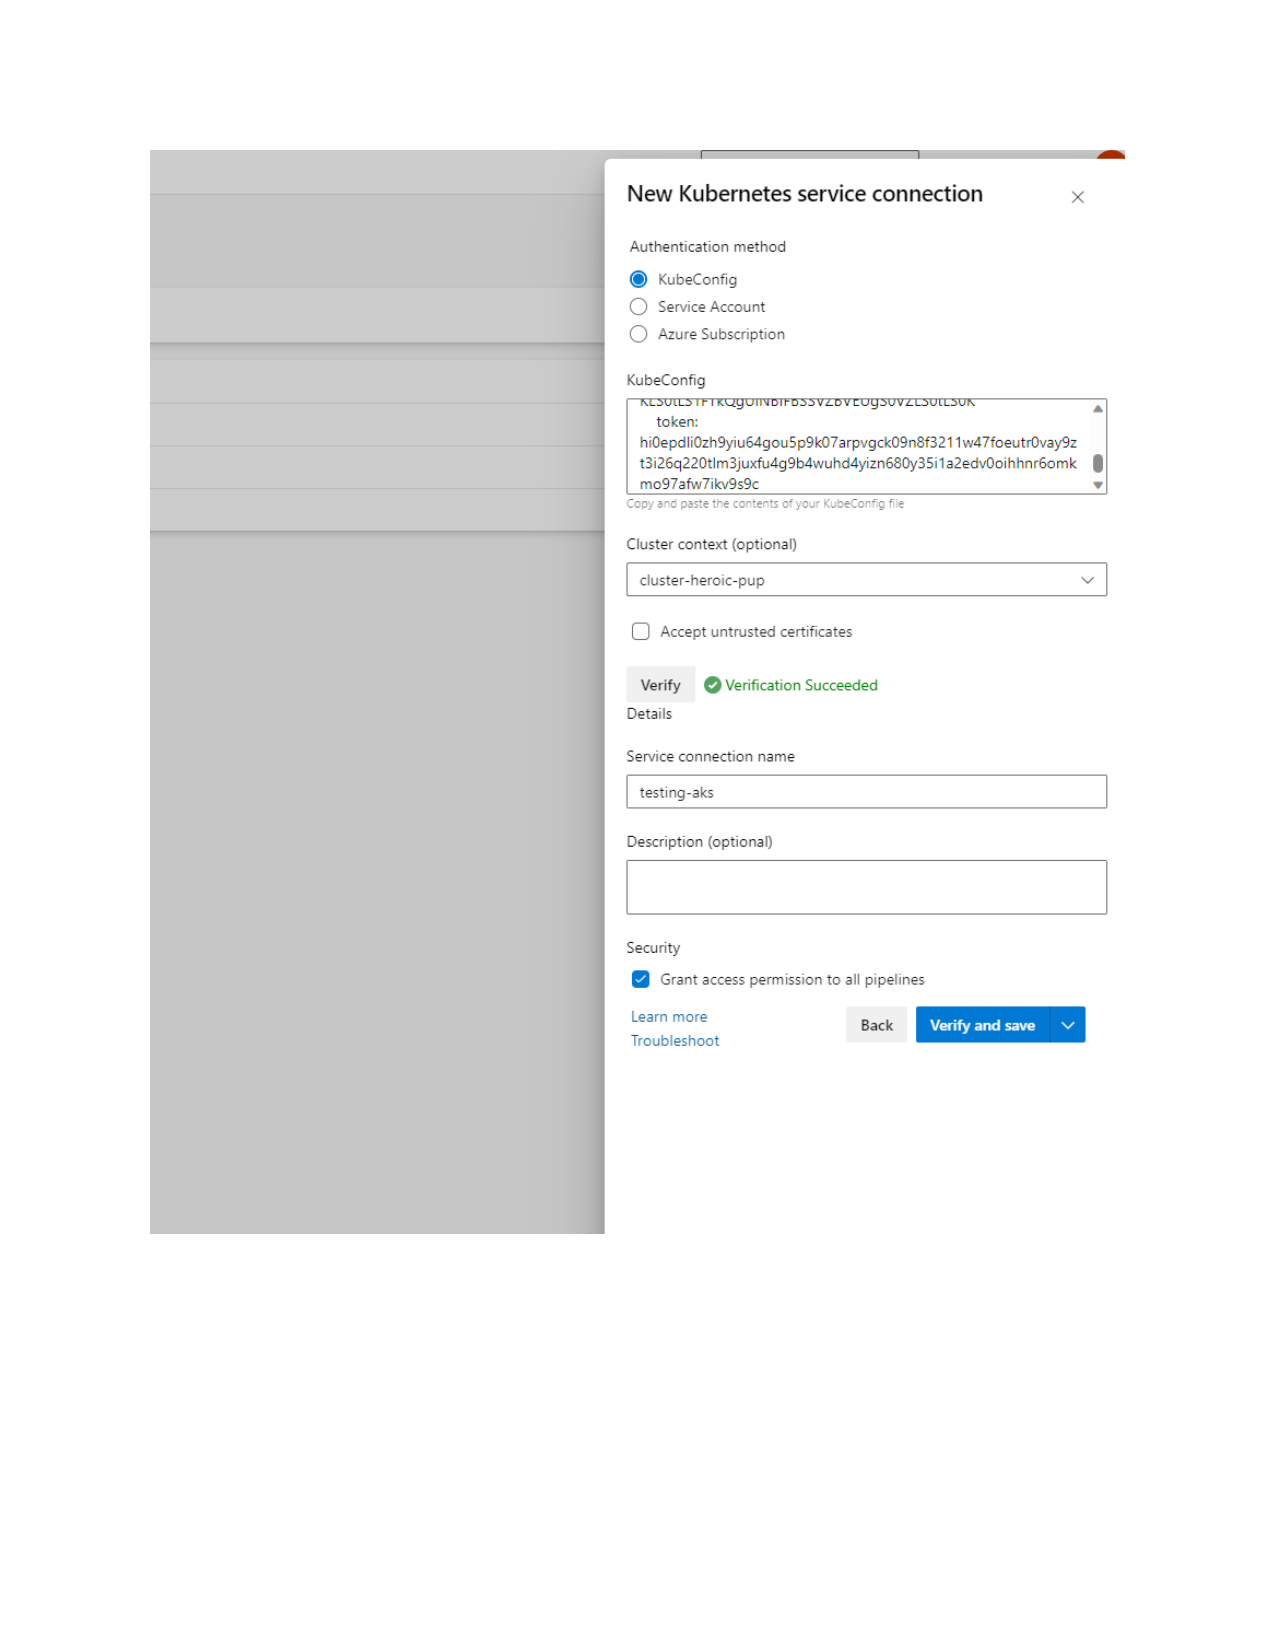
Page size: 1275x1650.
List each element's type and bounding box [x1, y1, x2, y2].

picture [150, 150, 1125, 1234]
